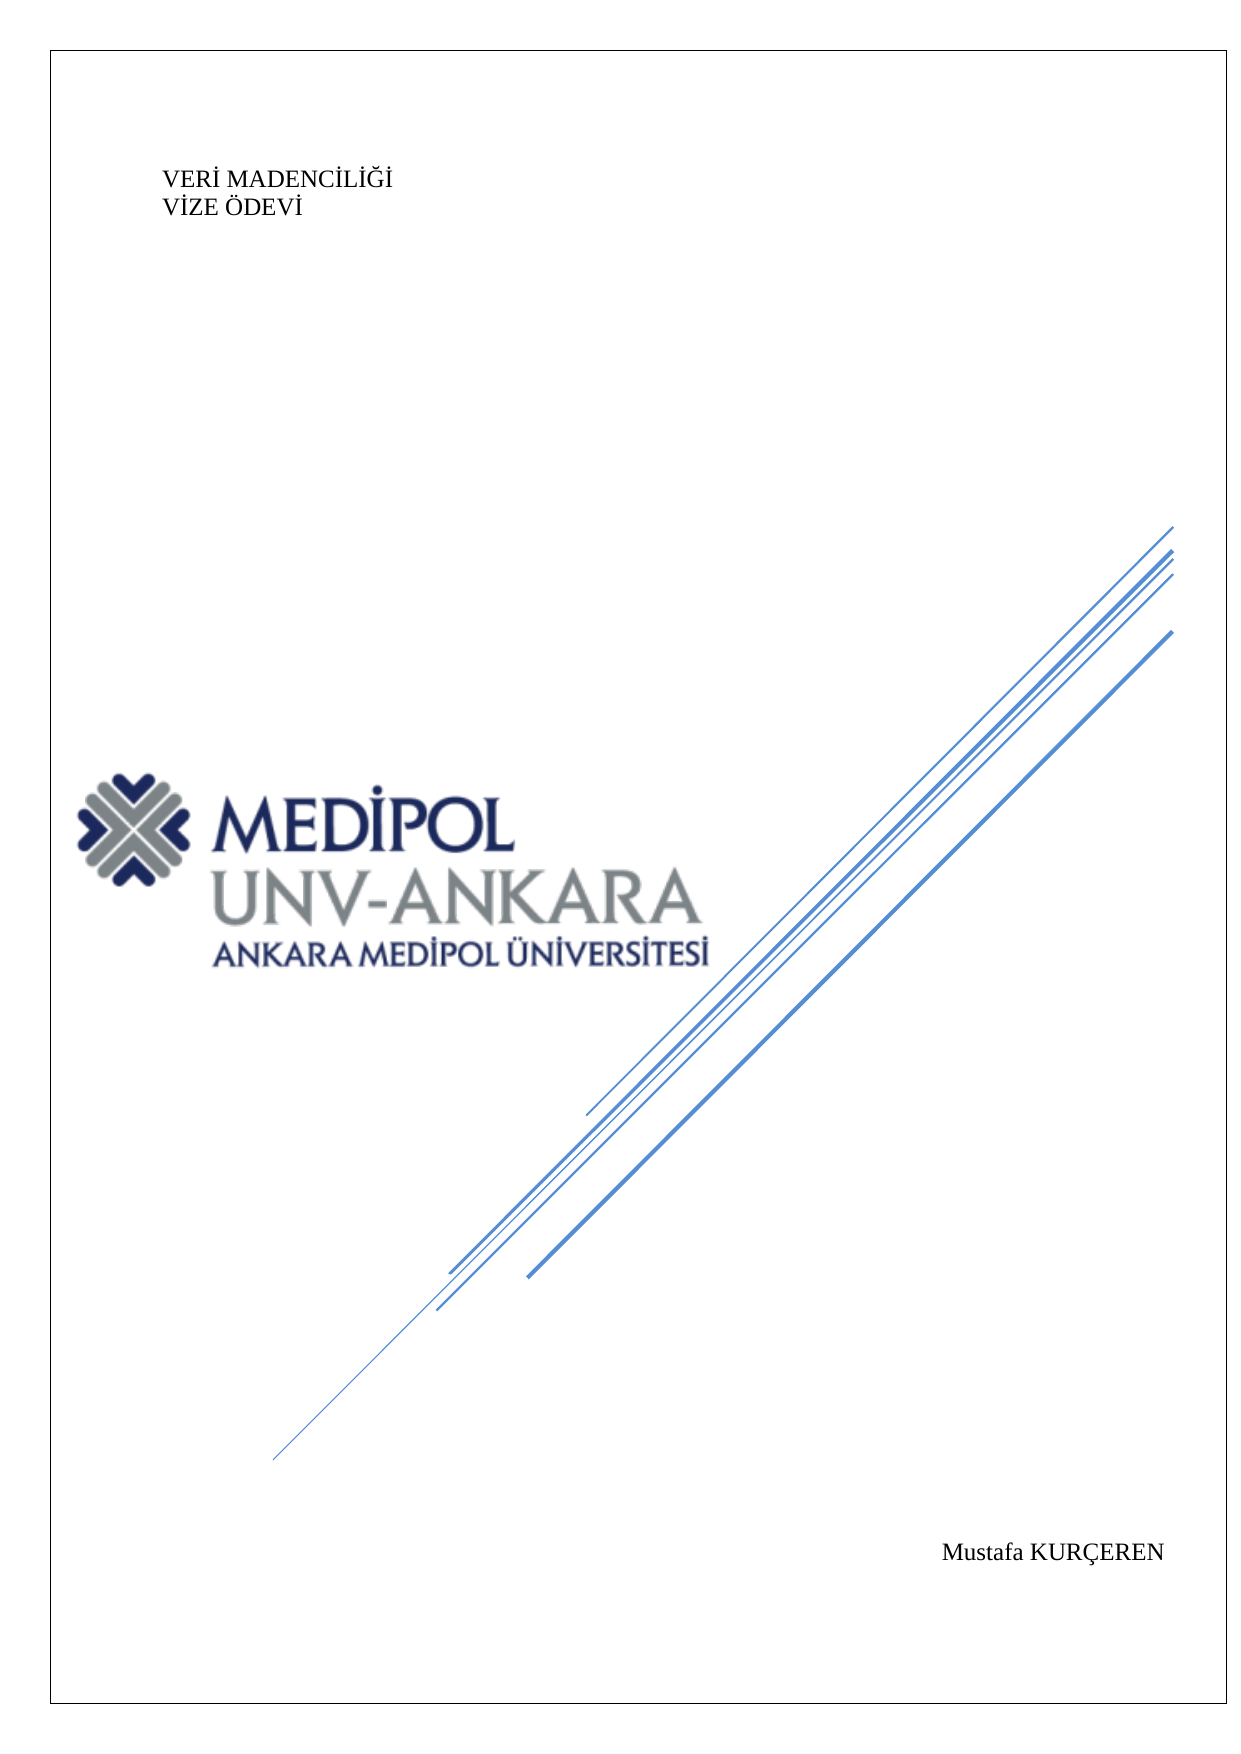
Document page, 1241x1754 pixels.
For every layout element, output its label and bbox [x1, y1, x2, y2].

picture [59, 746, 725, 982]
